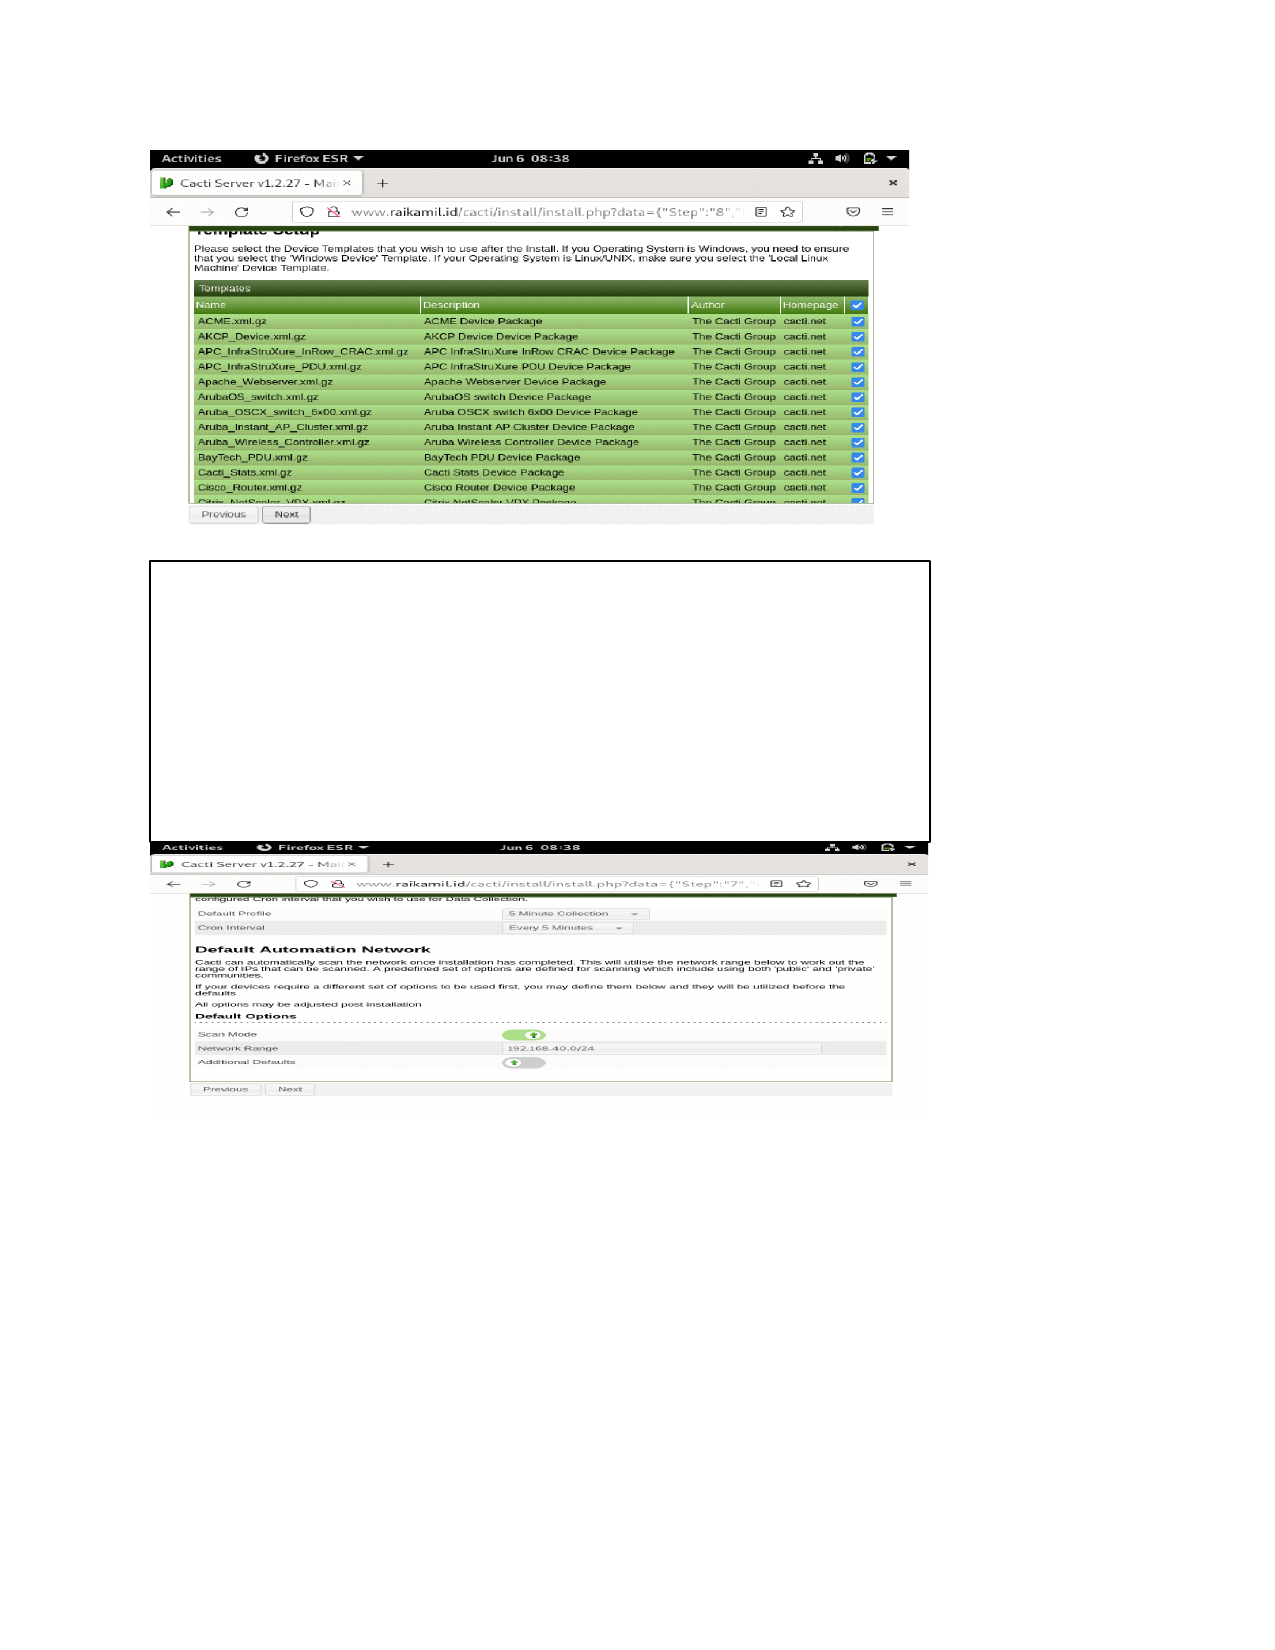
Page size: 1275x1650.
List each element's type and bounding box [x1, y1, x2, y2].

picture [150, 150, 910, 560]
picture [150, 843, 929, 1121]
